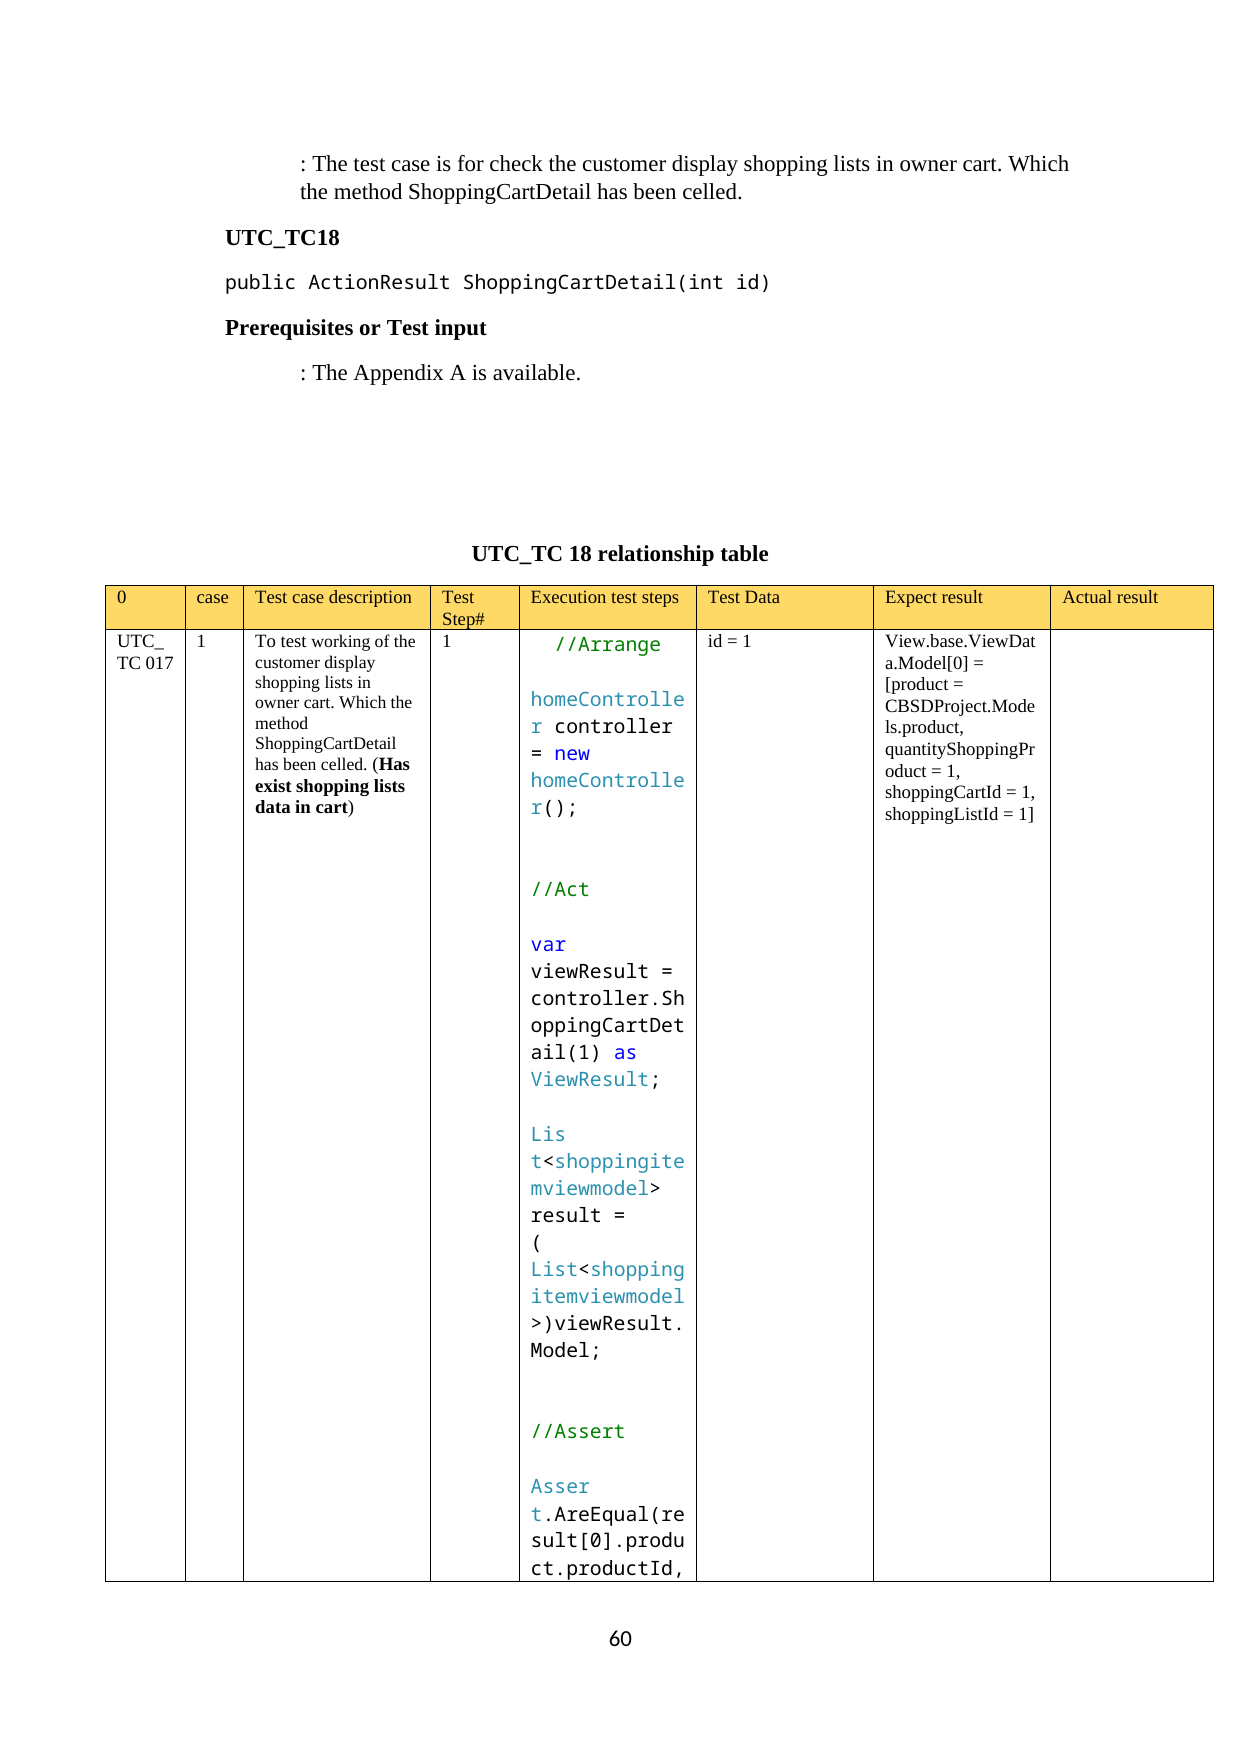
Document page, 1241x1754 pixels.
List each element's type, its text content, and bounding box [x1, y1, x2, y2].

table_header Test Step# [431, 586, 519, 629]
table_header Test case description [244, 586, 430, 629]
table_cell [520, 630, 696, 1581]
table_header Expect result [874, 586, 1050, 629]
table_cell 1 [431, 630, 519, 1581]
table_cell UTC_TC 017 [106, 630, 185, 1581]
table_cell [874, 630, 1050, 1581]
table_cell [1051, 630, 1213, 1581]
table_header Execution test steps [520, 586, 696, 629]
text public ActionResult ShoppingCartDetail(int id) [150, 269, 1090, 296]
table_header case [186, 586, 243, 629]
text UTC_TC18 [150, 223, 1090, 250]
table_header 0 [106, 586, 185, 629]
text UTC_TC 18 relationship table [150, 540, 1090, 566]
table_cell 1 [186, 630, 243, 1581]
text : The Appendix A is available. [150, 359, 1090, 386]
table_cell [244, 630, 430, 1581]
text Prerequisites or Test input [150, 314, 1090, 341]
table_header Actual result [1051, 586, 1213, 629]
table_cell id = 1 [697, 630, 873, 1581]
text : The test case is for check the customer display shopping lists in owner cart. Which the method ShoppingCartDetail has been celled. [300, 150, 1090, 205]
table_header Test Data [697, 586, 873, 629]
